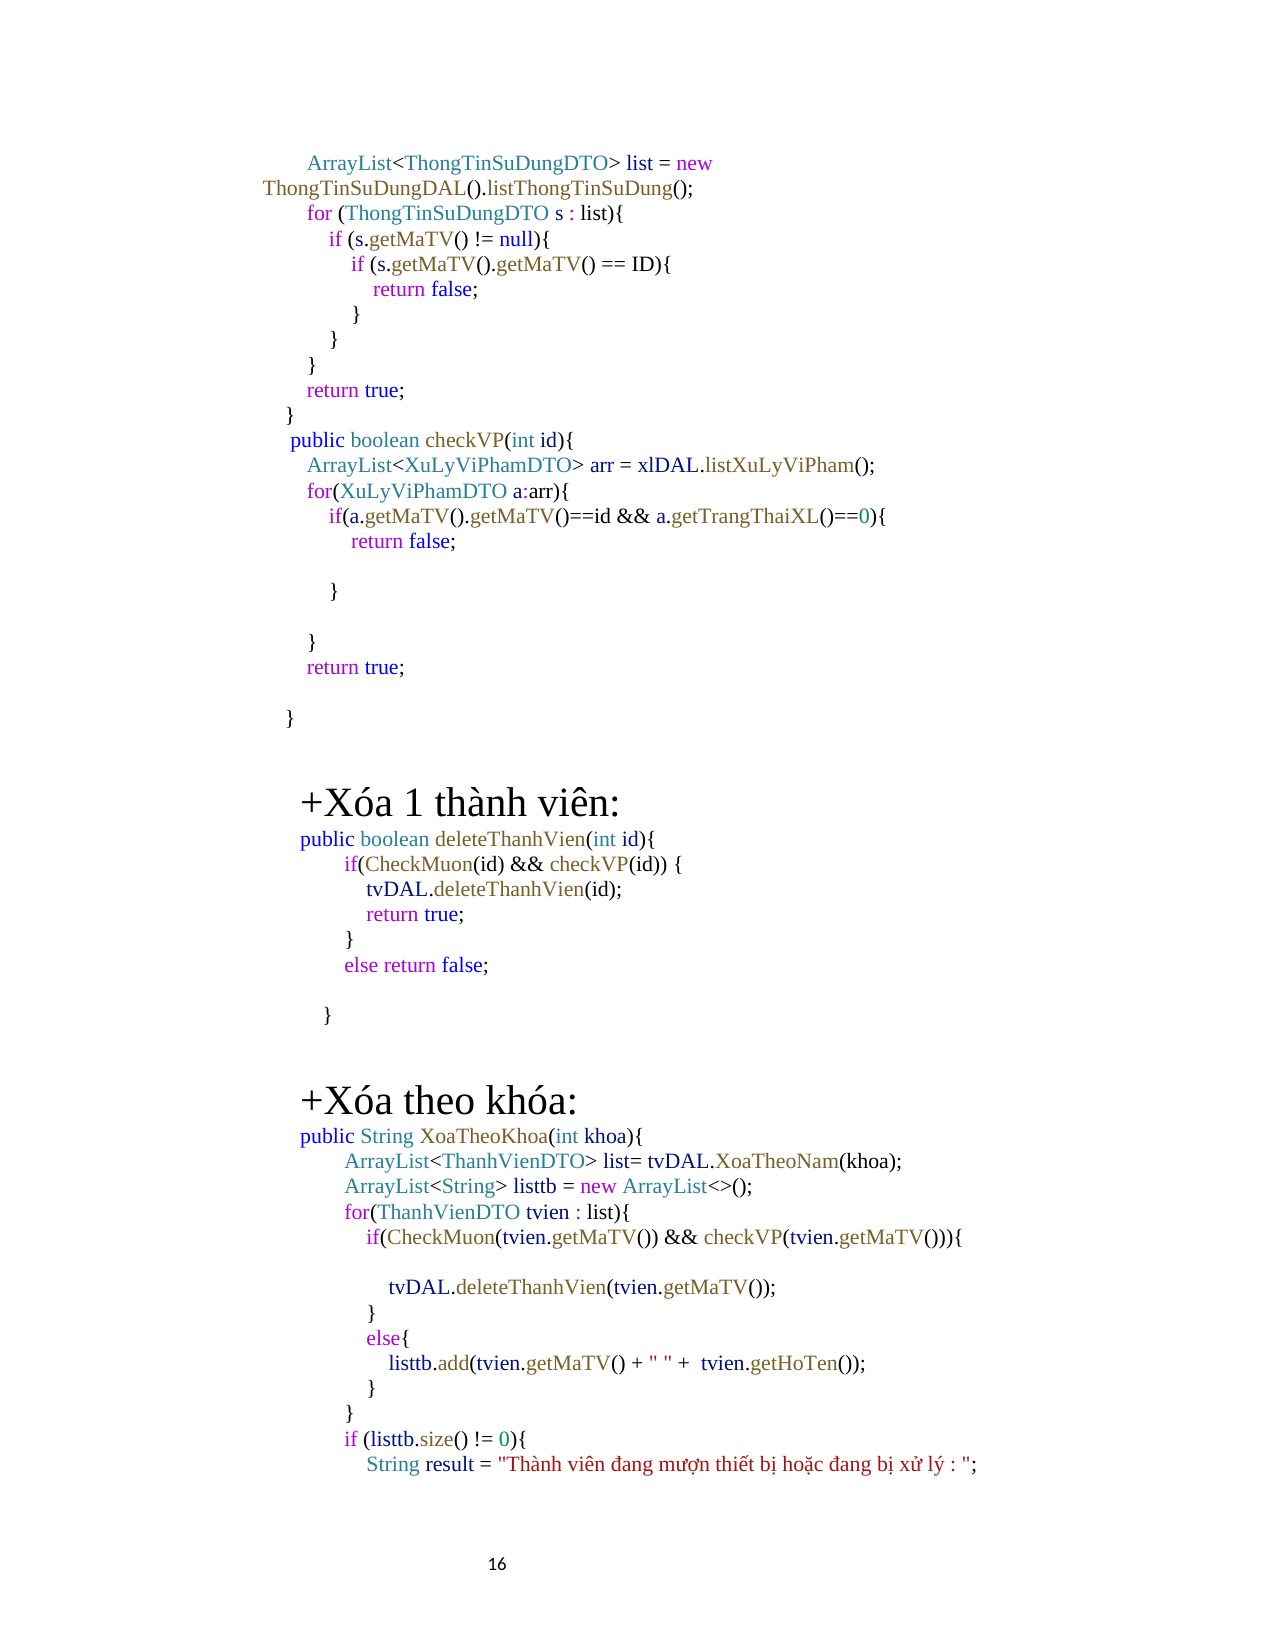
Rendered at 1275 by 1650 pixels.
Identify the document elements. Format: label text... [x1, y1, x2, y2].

text } [262, 629, 1125, 654]
text listtb.add(tvien.getMaTV() + " " + tvien.getHoTen()); [300, 1350, 1125, 1375]
text if(CheckMuon(id) && checkVP(id)) { [300, 851, 1125, 876]
text String result = "Thành viên đang mượn thiết bị hoặc đang bị xử lý : "; [300, 1451, 1125, 1476]
text for(ThanhVienDTO tvien : list){ [300, 1199, 1125, 1224]
text } [300, 1400, 1125, 1426]
text } [300, 1002, 1125, 1027]
text ArrayList<String> listtb = new ArrayList<>(); [300, 1173, 1125, 1199]
text public String XoaTheoKhoa(int khoa){ [300, 1123, 1125, 1148]
text if(CheckMuon(tvien.getMaTV()) && checkVP(tvien.getMaTV())){ [300, 1224, 1125, 1249]
text return true; [300, 901, 1125, 926]
text else{ [300, 1325, 1125, 1350]
list +Xóa theo khóa: [300, 1075, 1125, 1123]
text return false; [262, 276, 1125, 301]
text } [300, 1375, 1125, 1400]
text ArrayList<ThanhVienDTO> list= tvDAL.XoaTheoNam(khoa); [300, 1148, 1125, 1173]
text } [262, 402, 1125, 427]
text } [262, 352, 1125, 377]
text ArrayList<ThongTinSuDungDTO> list = new ThongTinSuDungDAL().listThongTinSuDung(); [262, 150, 1125, 200]
text } [262, 326, 1125, 352]
text for (ThongTinSuDungDTO s : list){ [262, 200, 1125, 226]
text } [262, 704, 1125, 730]
text for(XuLyViPhamDTO a:arr){ [262, 478, 1125, 503]
list +Xóa 1 thành viên: [300, 778, 1125, 826]
text return true; [262, 377, 1125, 402]
text tvDAL.deleteThanhVien(tvien.getMaTV()); [300, 1274, 1125, 1299]
text } [300, 1299, 1125, 1325]
text if (s.getMaTV().getMaTV() == ID){ [262, 251, 1125, 276]
text if (s.getMaTV() != null){ [262, 226, 1125, 251]
text public boolean deleteThanhVien(int id){ [300, 826, 1125, 851]
text else return false; [300, 952, 1125, 977]
text } [262, 301, 1125, 326]
text return true; [262, 654, 1125, 679]
text ArrayList<XuLyViPhamDTO> arr = xlDAL.listXuLyViPham(); [262, 452, 1125, 478]
text if (listtb.size() != 0){ [300, 1426, 1125, 1451]
text tvDAL.deleteThanhVien(id); [300, 876, 1125, 901]
text if(a.getMaTV().getMaTV()==id && a.getTrangThaiXL()==0){ [262, 503, 1125, 528]
text } [262, 578, 1125, 604]
text } [300, 926, 1125, 952]
text return false; [262, 528, 1125, 553]
text public boolean checkVP(int id){ [262, 427, 1125, 452]
